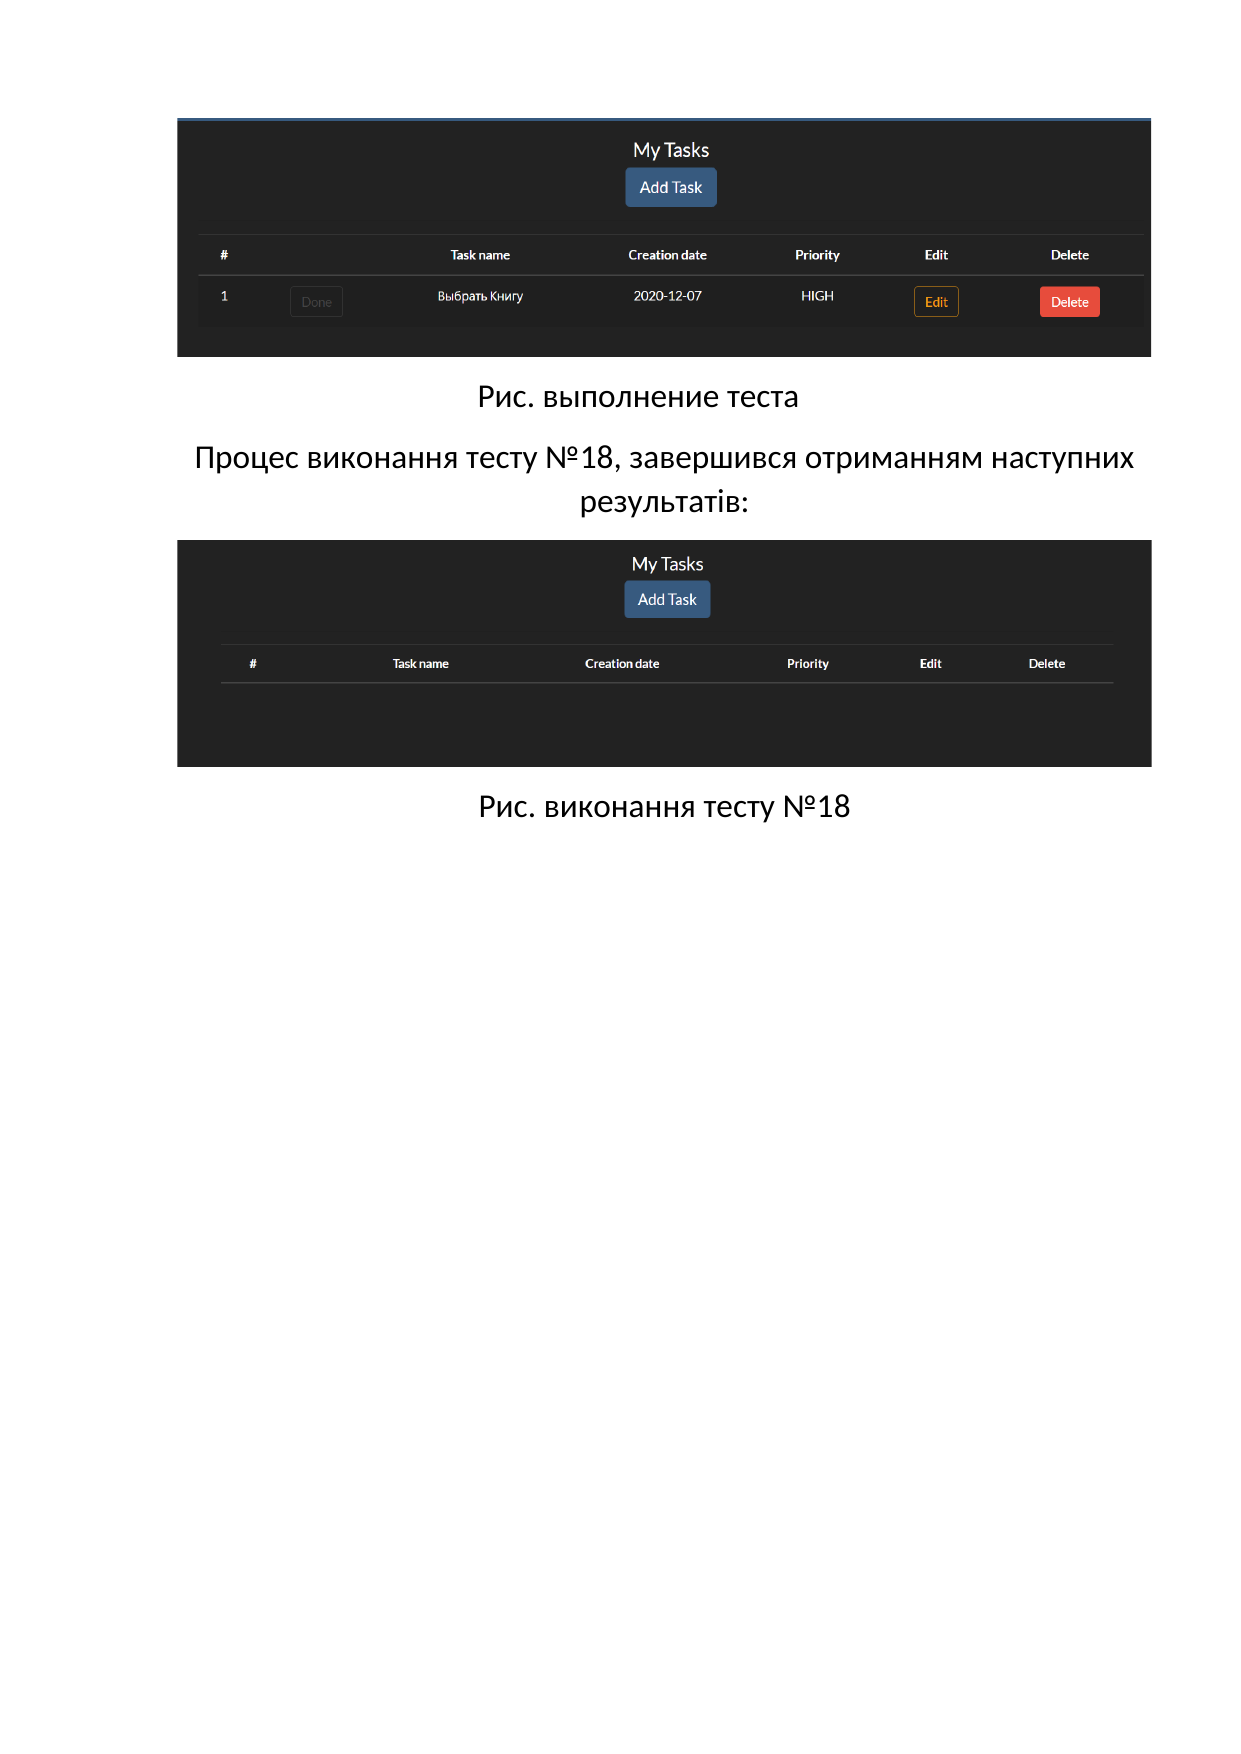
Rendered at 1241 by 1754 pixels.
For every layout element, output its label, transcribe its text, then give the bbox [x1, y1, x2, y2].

picture [177, 540, 1152, 767]
text Рис. виконання тесту №18 [177, 785, 1152, 826]
text Процес виконання тесту №18, завершився отриманням наступних результатів: [177, 436, 1152, 521]
picture [177, 118, 1152, 357]
text Рис. выполнение теста [177, 376, 1152, 416]
